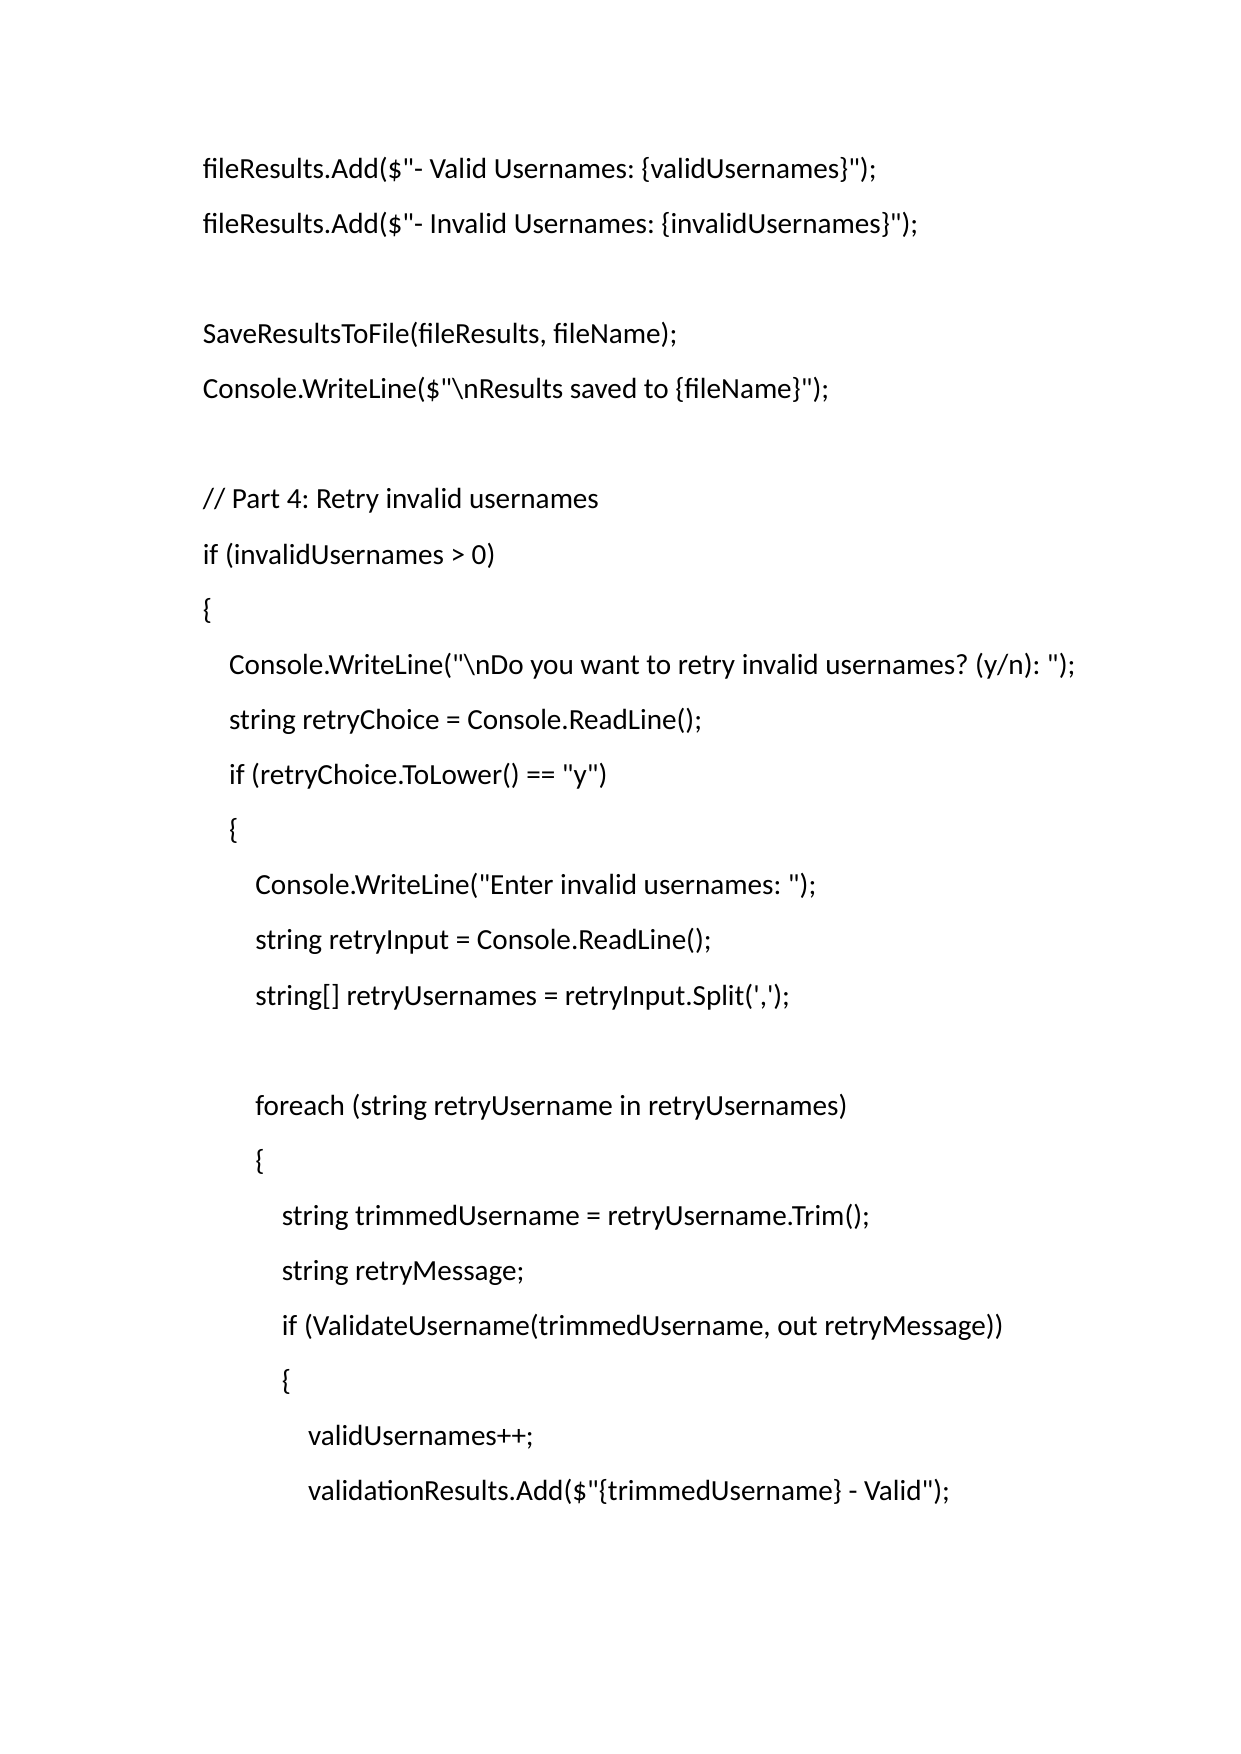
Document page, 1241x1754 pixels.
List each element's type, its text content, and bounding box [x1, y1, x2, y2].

text foreach (string retryUsername in retryUsernames) [150, 1087, 1090, 1122]
text validationResults.Add($"{trimmedUsername} - Valid"); [150, 1472, 1090, 1508]
text { [150, 1142, 1090, 1177]
text { [150, 811, 1090, 847]
text { [150, 1362, 1090, 1398]
text { [150, 591, 1090, 626]
text string retryChoice = Console.ReadLine(); [150, 701, 1090, 737]
text Console.WriteLine($"\nResults saved to {fileName}"); [150, 370, 1090, 406]
text Console.WriteLine("\nDo you want to retry invalid usernames? (y/n): "); [150, 646, 1090, 682]
text if (invalidUsernames > 0) [150, 536, 1090, 571]
text Console.WriteLine("Enter invalid usernames: "); [150, 866, 1090, 902]
text fileResults.Add($"- Valid Usernames: {validUsernames}"); [150, 150, 1090, 186]
text string[] retryUsernames = retryInput.Split(','); [150, 977, 1090, 1012]
text fileResults.Add($"- Invalid Usernames: {invalidUsernames}"); [150, 205, 1090, 241]
text if (ValidateUsername(trimmedUsername, out retryMessage)) [150, 1307, 1090, 1343]
text if (retryChoice.ToLower() == "y") [150, 756, 1090, 792]
text string trimmedUsername = retryUsername.Trim(); [150, 1197, 1090, 1233]
text SaveResultsToFile(fileResults, fileName); [150, 315, 1090, 351]
text // Part 4: Retry invalid usernames [150, 481, 1090, 516]
text string retryMessage; [150, 1252, 1090, 1288]
text validUsernames++; [150, 1417, 1090, 1453]
text string retryInput = Console.ReadLine(); [150, 921, 1090, 957]
